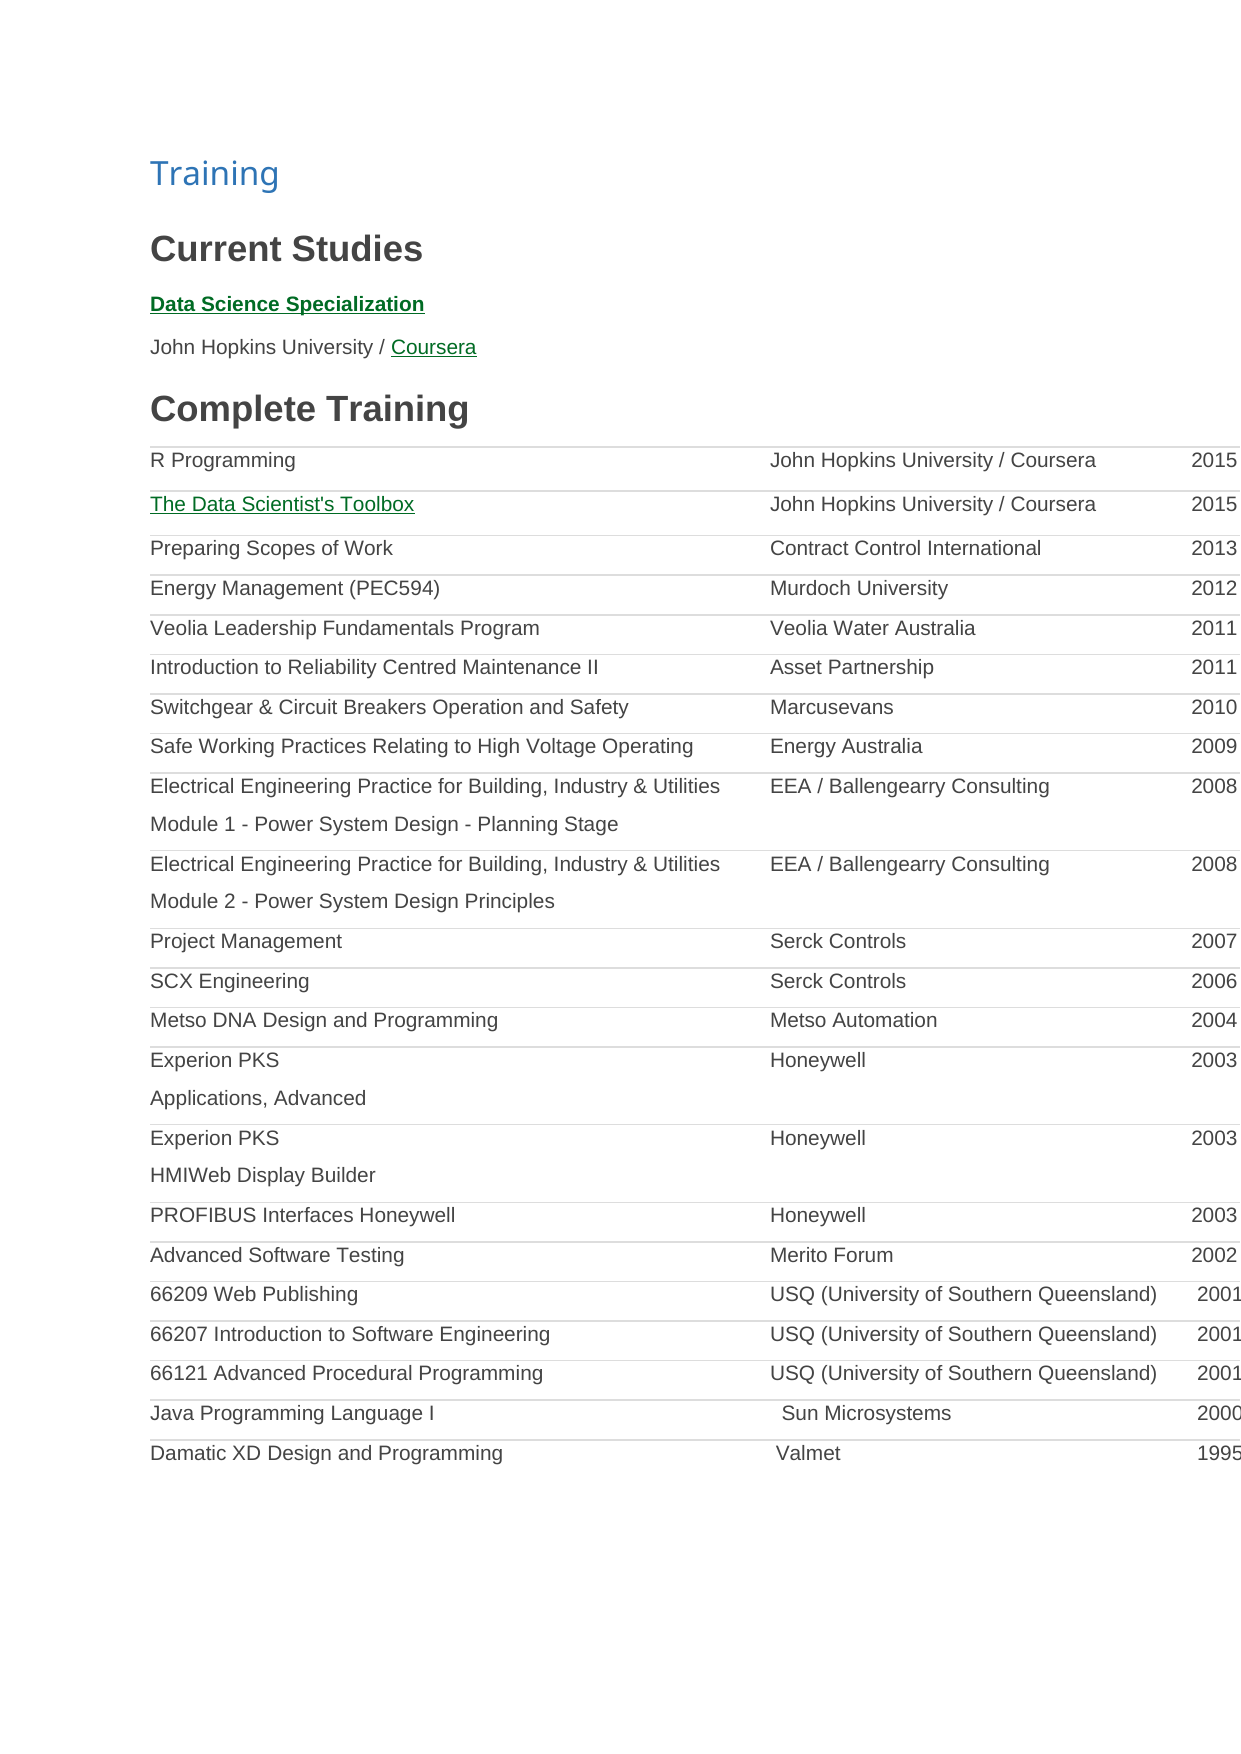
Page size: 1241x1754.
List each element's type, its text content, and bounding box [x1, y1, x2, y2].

table_cell 66207 Introduction to Software Engineering [150, 1322, 770, 1360]
table_cell Contract Control International [770, 536, 1191, 574]
table_cell 2003 [1191, 1048, 1240, 1124]
table_cell Advanced Software Testing [150, 1243, 770, 1281]
table_cell 2008 [1191, 851, 1240, 927]
table_cell 2010 [1191, 695, 1240, 733]
table_cell Marcusevans [770, 695, 1191, 733]
table_cell Valmet [770, 1441, 1191, 1478]
table_cell Murdoch University [770, 576, 1191, 614]
table_cell Metso DNA Design and Programming [150, 1008, 770, 1046]
table_cell John Hopkins University / Coursera [770, 492, 1191, 535]
table_header John Hopkins University / Coursera [770, 448, 1191, 490]
table_cell 2001 [1191, 1361, 1240, 1399]
table_cell 2007 [1191, 929, 1240, 967]
table_cell 66121 Advanced Procedural Programming [150, 1361, 770, 1399]
table_cell Sun Microsystems [770, 1401, 1191, 1439]
table_cell PROFIBUS Interfaces Honeywell [150, 1203, 770, 1241]
table_cell 2004 [1191, 1008, 1240, 1046]
table_cell Project Management [150, 929, 770, 967]
table_cell The Data Scientist's Toolbox [150, 492, 770, 535]
table_cell 2006 [1191, 969, 1240, 1007]
table_cell Electrical Engineering Practice for Building, Industry & Utilities Module 2 - Power System Design Principles [150, 851, 770, 927]
subtitle Complete Training [150, 387, 1090, 429]
table_cell USQ (University of Southern Queensland) [770, 1361, 1191, 1399]
table_cell 2002 [1191, 1243, 1240, 1281]
table_cell 66209 Web Publishing [150, 1282, 770, 1320]
table_header 2015 [1191, 448, 1240, 490]
table_cell 1995 [1191, 1441, 1240, 1478]
table_cell 2000 [1191, 1401, 1240, 1439]
table_cell 2012 [1191, 576, 1240, 614]
subtitle Training [150, 150, 1090, 195]
table_cell Preparing Scopes of Work [150, 536, 770, 574]
table_cell 2009 [1191, 734, 1240, 772]
table_cell 2003 [1191, 1203, 1240, 1241]
table_cell Veolia Water Australia [770, 616, 1191, 653]
subtitle Current Studies [150, 227, 1090, 269]
table_cell EEA / Ballengearry Consulting [770, 774, 1191, 850]
table_cell Veolia Leadership Fundamentals Program [150, 616, 770, 653]
table_cell Switchgear & Circuit Breakers Operation and Safety [150, 695, 770, 733]
table_cell Electrical Engineering Practice for Building, Industry & Utilities Module 1 - Power System Design - Planning Stage [150, 774, 770, 850]
table_cell USQ (University of Southern Queensland) [770, 1282, 1191, 1320]
table_cell 2001 [1191, 1322, 1240, 1360]
table_cell Serck Controls [770, 929, 1191, 967]
table_cell SCX Engineering [150, 969, 770, 1007]
table_cell Honeywell [770, 1048, 1191, 1124]
table_cell EEA / Ballengearry Consulting [770, 851, 1191, 927]
table_cell 2008 [1191, 774, 1240, 850]
table_cell Experion PKS HMIWeb Display Builder [150, 1125, 770, 1201]
table_cell Energy Management (PEC594) [150, 576, 770, 614]
table_cell Merito Forum [770, 1243, 1191, 1281]
table_cell Serck Controls [770, 969, 1191, 1007]
table_cell 2011 [1191, 616, 1240, 653]
table_cell 2003 [1191, 1125, 1240, 1201]
table_cell Energy Australia [770, 734, 1191, 772]
table_cell Safe Working Practices Relating to High Voltage Operating [150, 734, 770, 772]
table_header R Programming [150, 448, 770, 490]
table_cell 2013 [1191, 536, 1240, 574]
table_cell 2011 [1191, 655, 1240, 693]
table_cell Asset Partnership [770, 655, 1191, 693]
table_cell Introduction to Reliability Centred Maintenance II [150, 655, 770, 693]
table_cell 2015 [1191, 492, 1240, 535]
table_cell Damatic XD Design and Programming [150, 1441, 770, 1478]
table_cell Honeywell [770, 1125, 1191, 1201]
text John Hopkins University / Coursera [150, 329, 1090, 359]
table_cell Experion PKS Applications, Advanced [150, 1048, 770, 1124]
table_cell USQ (University of Southern Queensland) [770, 1322, 1191, 1360]
table_cell Java Programming Language I [150, 1401, 770, 1439]
text Data Science Specialization [150, 286, 1090, 316]
table_cell 2001 [1191, 1282, 1240, 1320]
table_cell Metso Automation [770, 1008, 1191, 1046]
table_cell Honeywell [770, 1203, 1191, 1241]
